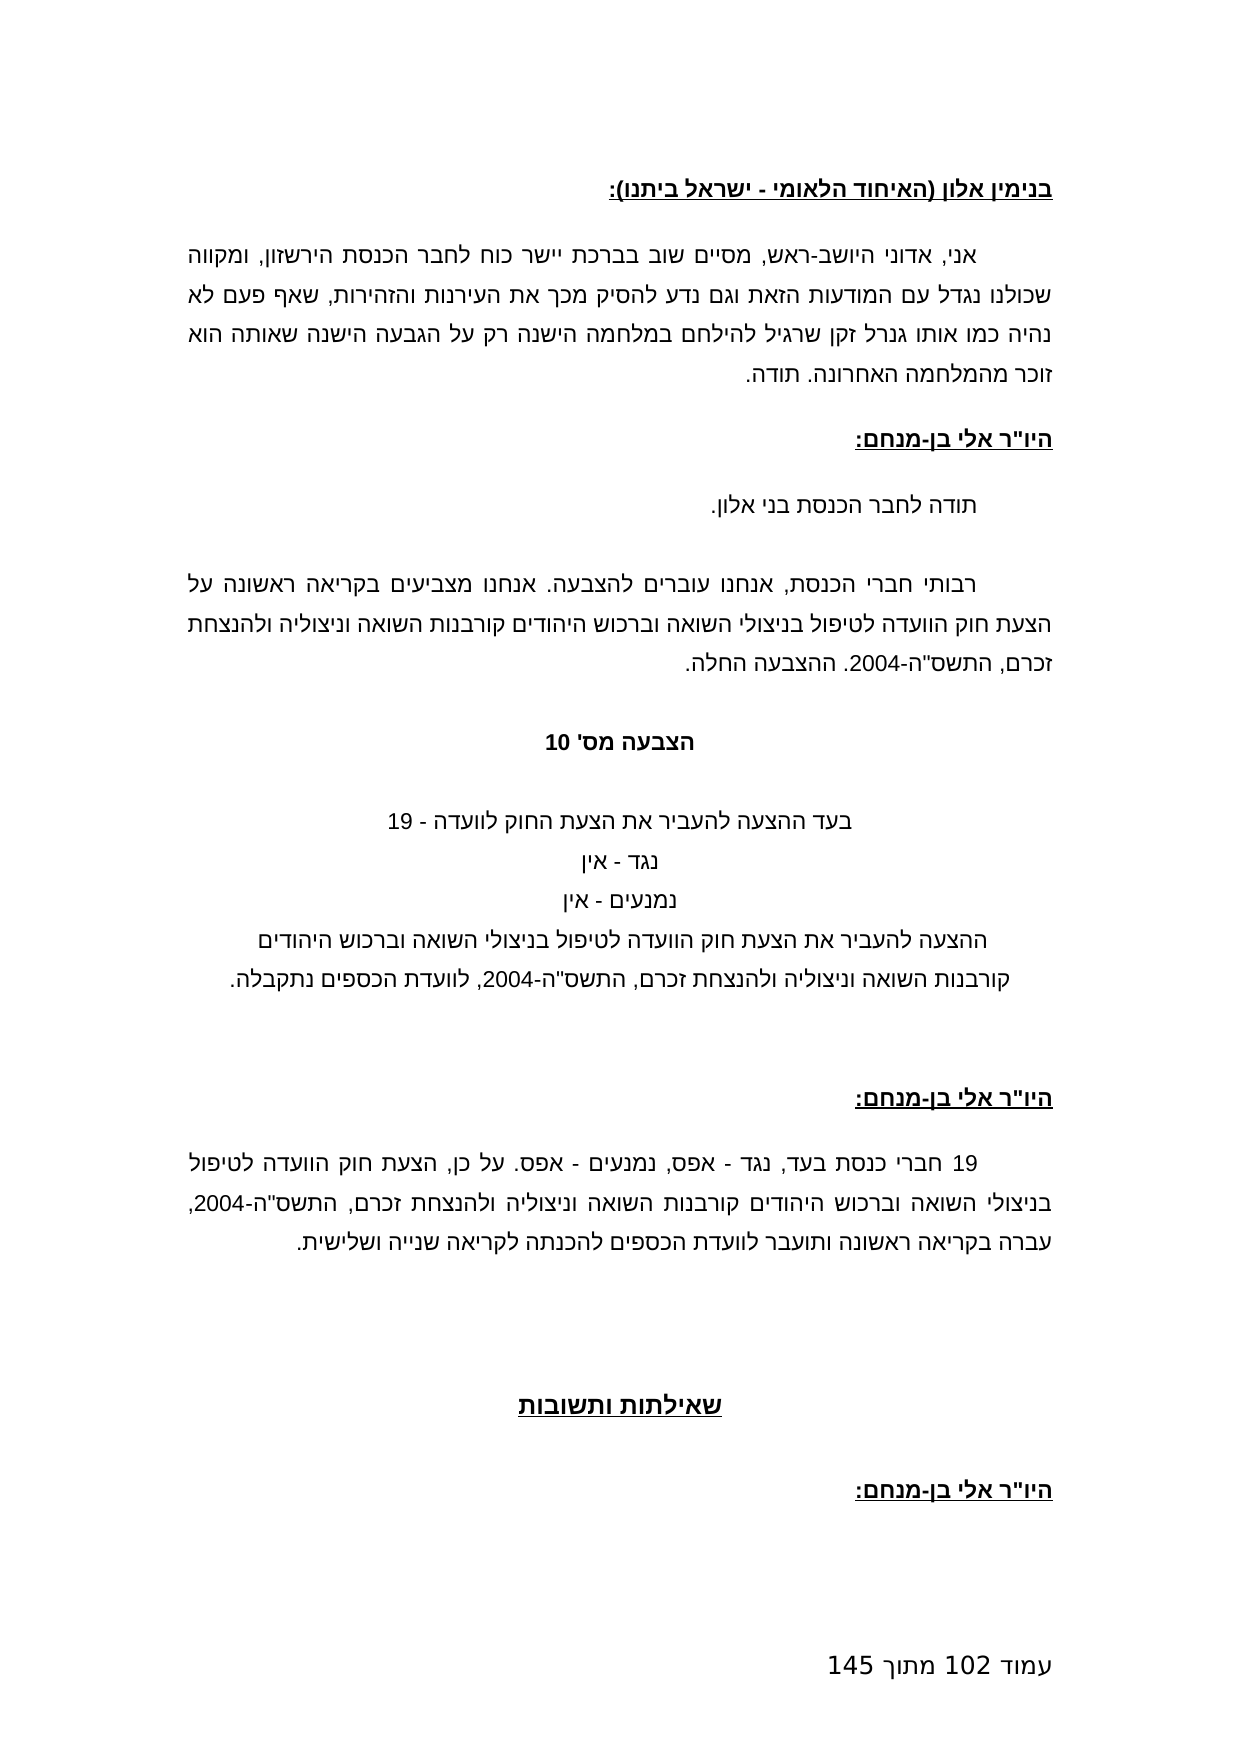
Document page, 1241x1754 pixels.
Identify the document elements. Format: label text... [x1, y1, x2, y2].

text אני, אדוני היושב-ראש, מסיים שוב בברכת יישר כוח לחבר הכנסת הירשזון, ומקווה שכולנו נגדל עם המודעות הזאת וגם נדע להסיק מכך את העירנות והזהירות, שאף פעם לא נהיה כמו אותו גנרל זקן שרגיל להילחם במלחמה הישנה רק על הגבעה הישנה שאותה הוא זוכר מהמלחמה האחרונה. תודה. [187, 242, 1053, 387]
text היו"ר אלי בן-מנחם: [187, 1084, 1053, 1111]
text שאילתות ותשובות [187, 1391, 1053, 1420]
text 19 חברי כנסת בעד, נגד - אפס, נמנעים - אפס. על כן, הצעת חוק הוועדה לטיפול בניצולי השואה וברכוש היהודים קורבנות השואה וניצוליה ולהנצחת זכרם, התשס"ה-2004, עברה בקריאה ראשונה ותועבר לוועדת הכספים להכנתה לקריאה שנייה ושלישית. [187, 1150, 1053, 1256]
text בנימין אלון (האיחוד הלאומי - ישראל ביתנו): [187, 150, 1053, 203]
text נגד - אין [187, 848, 1053, 874]
text תודה לחבר הכנסת בני אלון. [187, 492, 1053, 519]
text רבותי חברי הכנסת, אנחנו עוברים להצבעה. אנחנו מצביעים בקריאה ראשונה על הצעת חוק הוועדה לטיפול בניצולי השואה וברכוש היהודים קורבנות השואה וניצוליה ולהנצחת זכרם, התשס"ה-2004. ההצבעה החלה. [187, 571, 1053, 677]
text היו"ר אלי בן-מנחם: [187, 1477, 1053, 1503]
text ההצעה להעביר את הצעת חוק הוועדה לטיפול בניצולי השואה וברכוש היהודים [187, 927, 1053, 953]
text קורבנות השואה וניצוליה ולהנצחת זכרם, התשס"ה-2004, לוועדת הכספים נתקבלה. [187, 966, 1053, 992]
text נמנעים - אין [187, 887, 1053, 913]
text בעד ההצעה להעביר את הצעת החוק לוועדה - 19 [187, 808, 1053, 834]
text היו"ר אלי בן-מנחם: [187, 400, 1053, 453]
text הצבעה מס' 10 [187, 690, 1053, 756]
